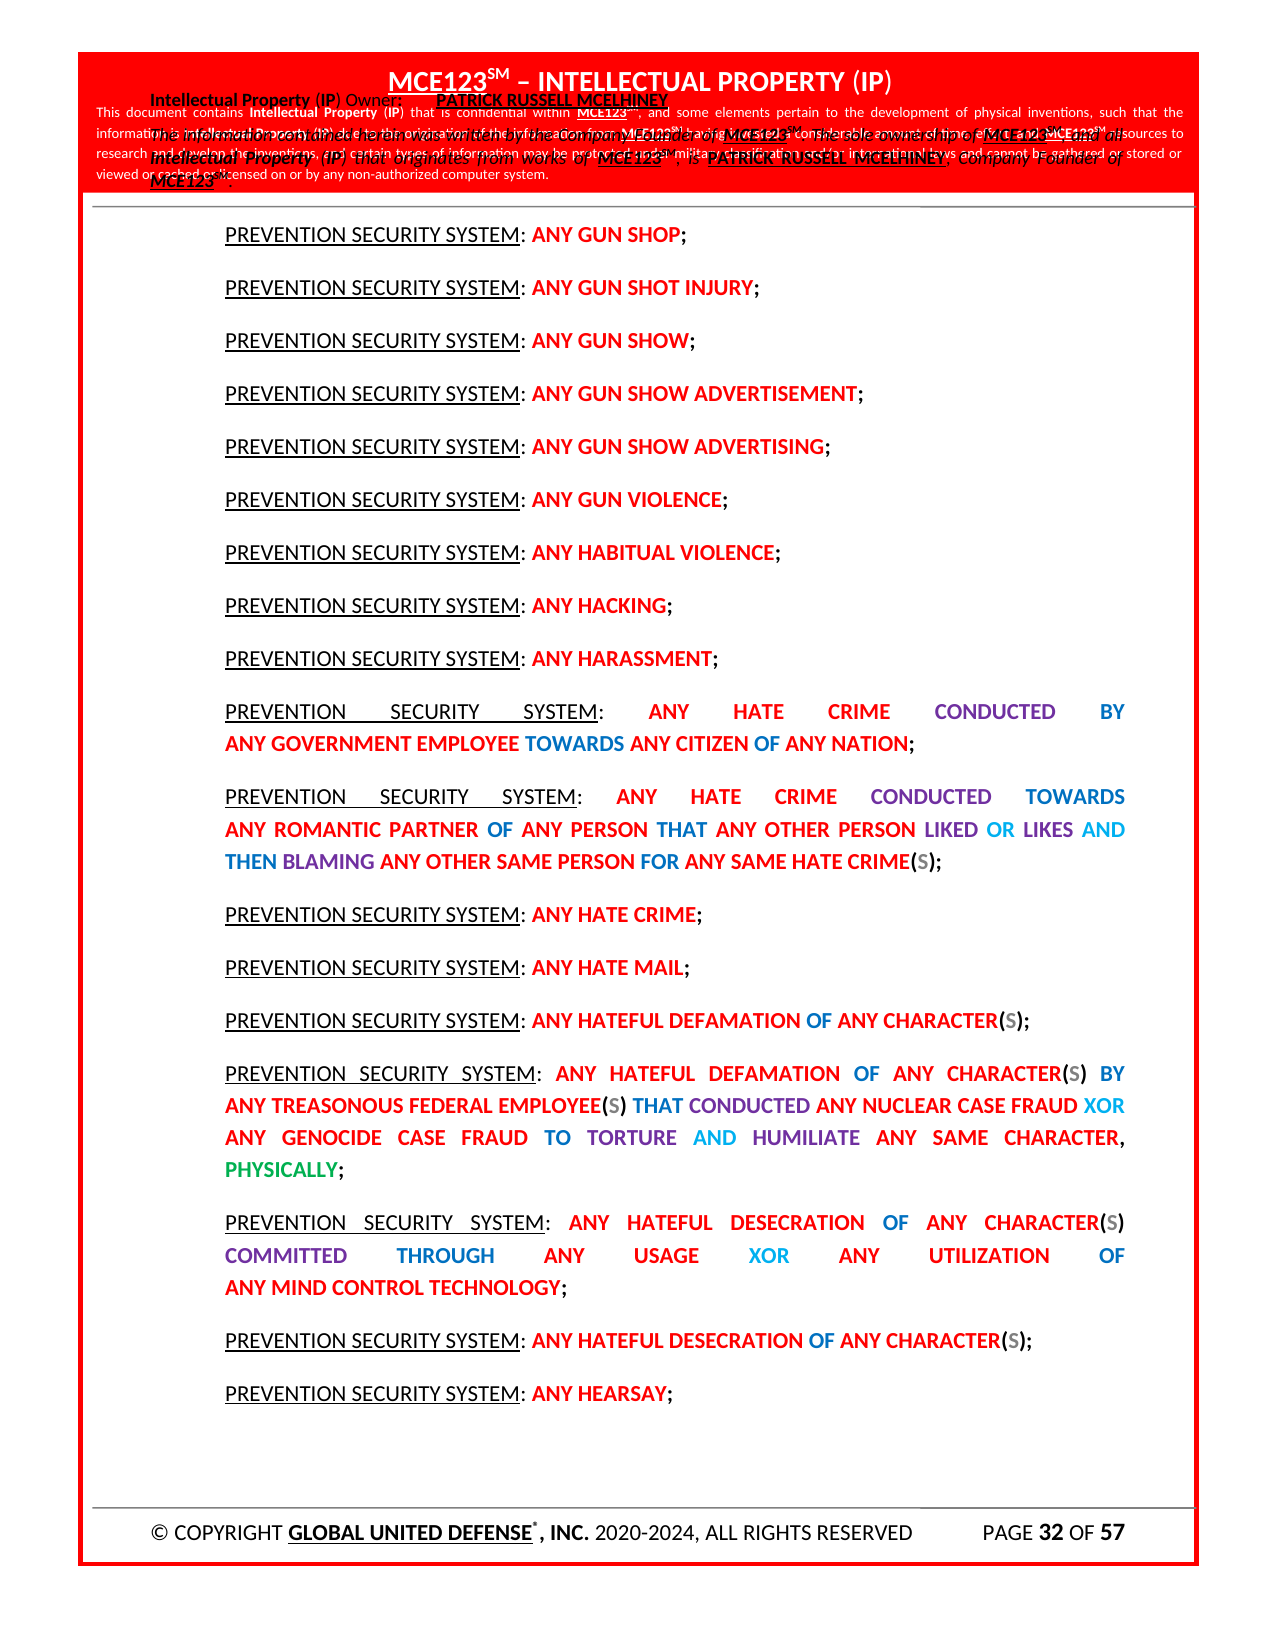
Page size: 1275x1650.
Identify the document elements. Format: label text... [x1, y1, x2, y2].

text PREVENTION SECURITY SYSTEM: ANY HEARSAY; [225, 1379, 1125, 1407]
text PREVENTION SECURITY SYSTEM: ANY HARASSMENT; [225, 644, 1125, 672]
text PREVENTION SECURITY SYSTEM: ANY HATEFUL DEFAMATION OF ANY CHARACTER(S) BY ANY TREASONOUS FEDERAL EMPLOYEE(S) THAT CONDUCTED ANY NUCLEAR CASE FRAUD XOR ANY GENOCIDE CASE FRAUD TO TORTURE AND HUMILIATE ANY SAME CHARACTER, PHYSICALLY; [225, 1059, 1125, 1183]
text PREVENTION SECURITY SYSTEM: ANY GUN SHOW ADVERTISEMENT; [225, 379, 1125, 407]
text PREVENTION SECURITY SYSTEM: ANY HATEFUL DEFAMATION OF ANY CHARACTER(S); [225, 1006, 1125, 1034]
text PREVENTION SECURITY SYSTEM: ANY HABITUAL VIOLENCE; [225, 538, 1125, 566]
text PREVENTION SECURITY SYSTEM: ANY GUN VIOLENCE; [225, 485, 1125, 513]
text PREVENTION SECURITY SYSTEM: ANY HATE CRIME CONDUCTED BY ANY GOVERNMENT EMPLOYEE TOWARDS ANY CITIZEN OF ANY NATION; [225, 697, 1125, 757]
text PREVENTION SECURITY SYSTEM: ANY HATE CRIME CONDUCTED TOWARDS ANY ROMANTIC PARTNER OF ANY PERSON THAT ANY OTHER PERSON LIKED OR LIKES AND THEN BLAMING ANY OTHER SAME PERSON FOR ANY SAME HATE CRIME(S); [225, 782, 1125, 875]
text PREVENTION SECURITY SYSTEM: ANY HACKING; [225, 591, 1125, 619]
text PREVENTION SECURITY SYSTEM: ANY HATE CRIME; [225, 900, 1125, 928]
text PREVENTION SECURITY SYSTEM: ANY HATEFUL DESECRATION OF ANY CHARACTER(S) COMMITTED THROUGH ANY USAGE XOR ANY UTILIZATION OF ANY MIND CONTROL TECHNOLOGY; [225, 1208, 1125, 1301]
text PREVENTION SECURITY SYSTEM: ANY HATEFUL DESECRATION OF ANY CHARACTER(S); [225, 1326, 1125, 1354]
text PREVENTION SECURITY SYSTEM: ANY GUN SHOP; [225, 220, 1125, 248]
text PREVENTION SECURITY SYSTEM: ANY GUN SHOW ADVERTISING; [225, 432, 1125, 460]
text PREVENTION SECURITY SYSTEM: ANY HATE MAIL; [225, 953, 1125, 981]
text PREVENTION SECURITY SYSTEM: ANY GUN SHOW; [225, 326, 1125, 354]
text PREVENTION SECURITY SYSTEM: ANY GUN SHOT INJURY; [225, 273, 1125, 301]
